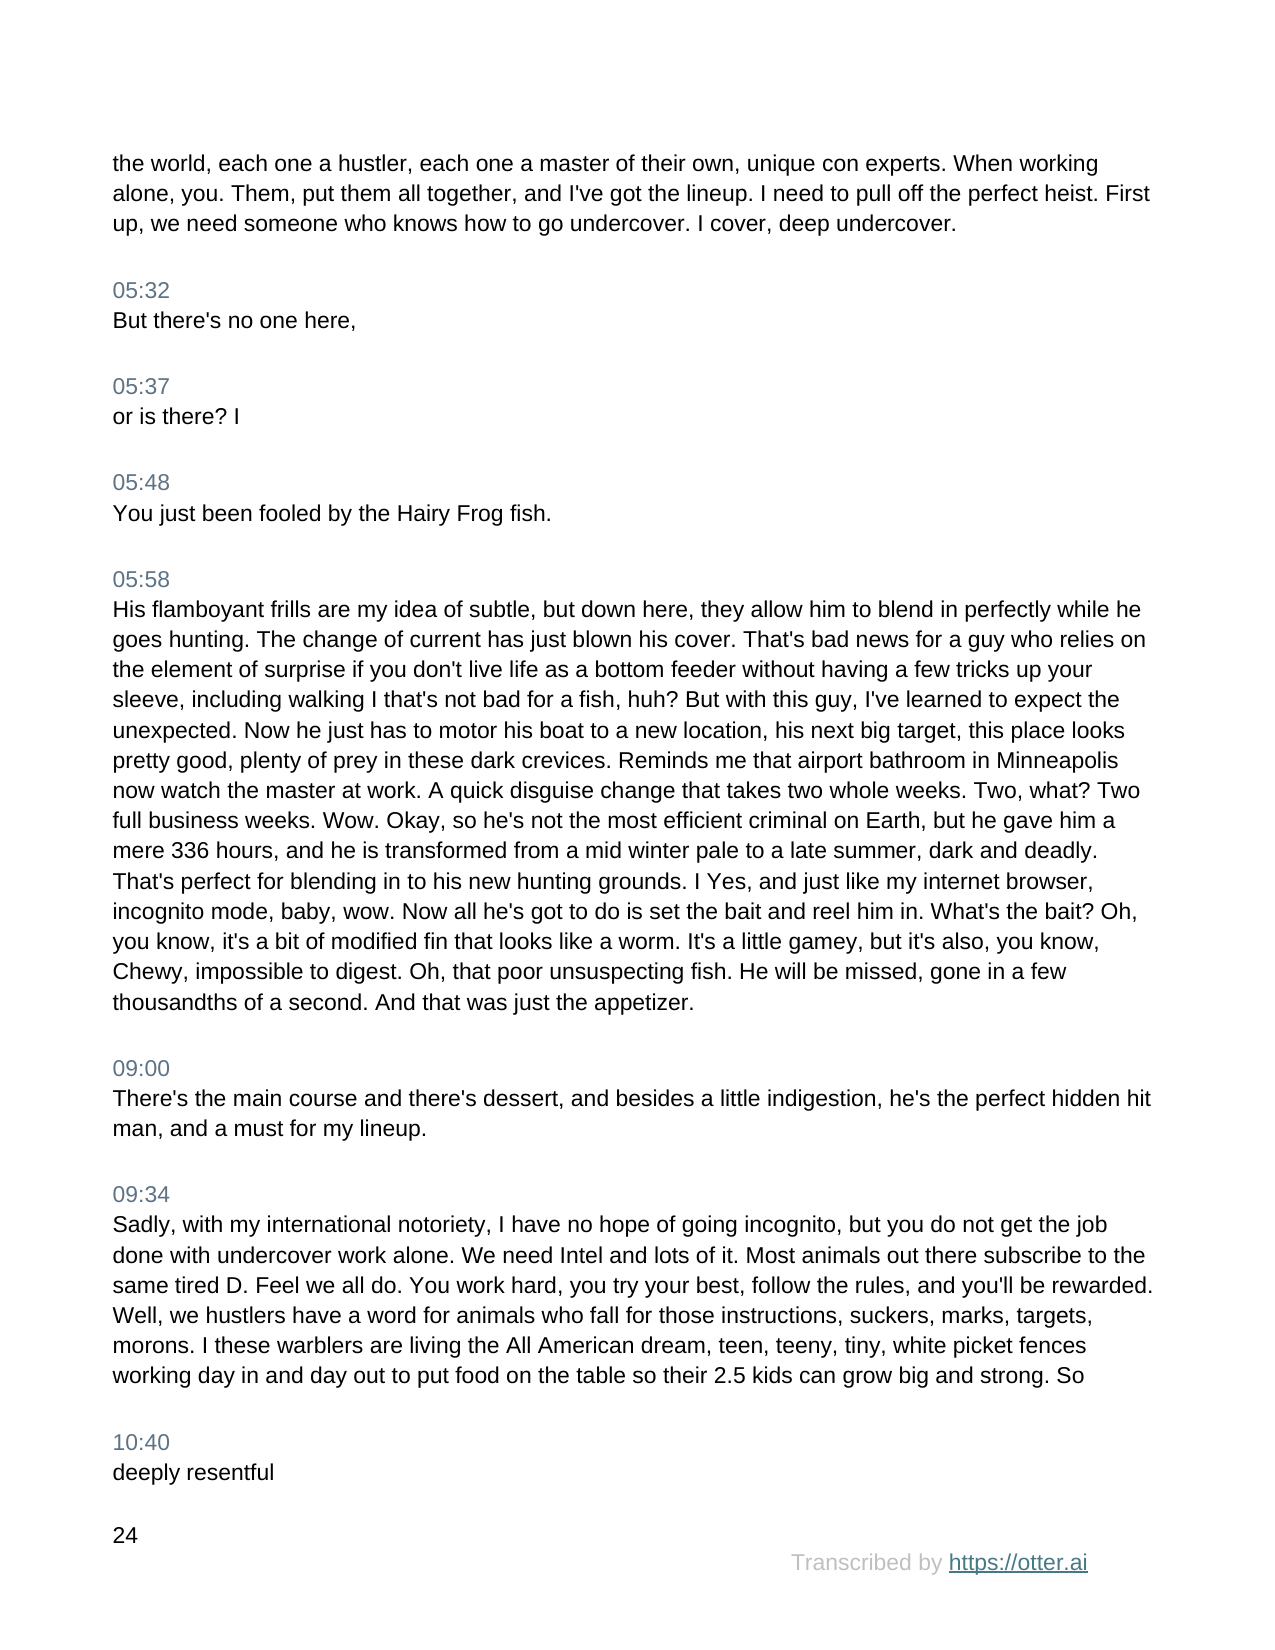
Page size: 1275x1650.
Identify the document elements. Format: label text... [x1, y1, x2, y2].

text There's the main course and there's dessert, and besides a little indigestion, he's the perfect hidden hit man, and a must for my lineup. [112, 1085, 1162, 1141]
text 09:34 [112, 1181, 1162, 1208]
text or is there? I [112, 403, 1162, 429]
text 10:40 [112, 1429, 1162, 1455]
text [112, 150, 1162, 237]
text But there's no one here, [112, 307, 1162, 333]
text 05:48 [112, 469, 1162, 496]
text His flamboyant frills are my idea of subtle, but down here, they allow him to blend in perfectly while he goes hunting. The change of current has just blown his cover. That's bad news for a guy who relies on the element of surprise if you don't live life as a bottom feeder without having a few tricks up your sleeve, including walking I that's not bad for a fish, huh? But with this guy, I've learned to expect the unexpected. Now he just has to motor his boat to a new location, his next big target, this place looks pretty good, plenty of prey in these dark crevices. Reminds me that airport bathroom in Minneapolis now watch the master at work. A quick disguise change that takes two whole weeks. Two, what? Two full business weeks. Wow. Okay, so he's not the most efficient criminal on Earth, but he gave him a mere 336 hours, and he is transformed from a mid winter pale to a late summer, dark and deadly. That's perfect for blending in to his new hunting grounds. I Yes, and just like my internet browser, incognito mode, baby, wow. Now all he's got to do is set the bait and reel him in. What's the bait? Oh, you know, it's a bit of modified fin that looks like a worm. It's a little gamey, but it's also, you know, Chewy, impossible to digest. Oh, that poor unsuspecting fish. He will be missed, gone in a few thousandths of a second. And that was just the appetizer. [112, 596, 1162, 1015]
text Sadly, with my international notoriety, I have no hope of going incognito, but you do not get the job done with undercover work alone. We need Intel and lots of it. Most animals out there subscribe to the same tired D. Feel we all do. You work hard, you try your best, follow the rules, and you'll be rewarded. Well, we hustlers have a word for animals who fall for those instructions, suckers, marks, targets, morons. I these warblers are living the All American dream, teen, teeny, tiny, white picket fences working day in and day out to put food on the table so their 2.5 kids can grow big and strong. So [112, 1211, 1162, 1389]
text deeply resentful [112, 1459, 1162, 1485]
text 05:58 [112, 566, 1162, 592]
text 05:32 [112, 277, 1162, 303]
text You just been fooled by the Hairy Frog fish. [112, 499, 1162, 526]
text 09:00 [112, 1055, 1162, 1081]
text 05:37 [112, 373, 1162, 399]
